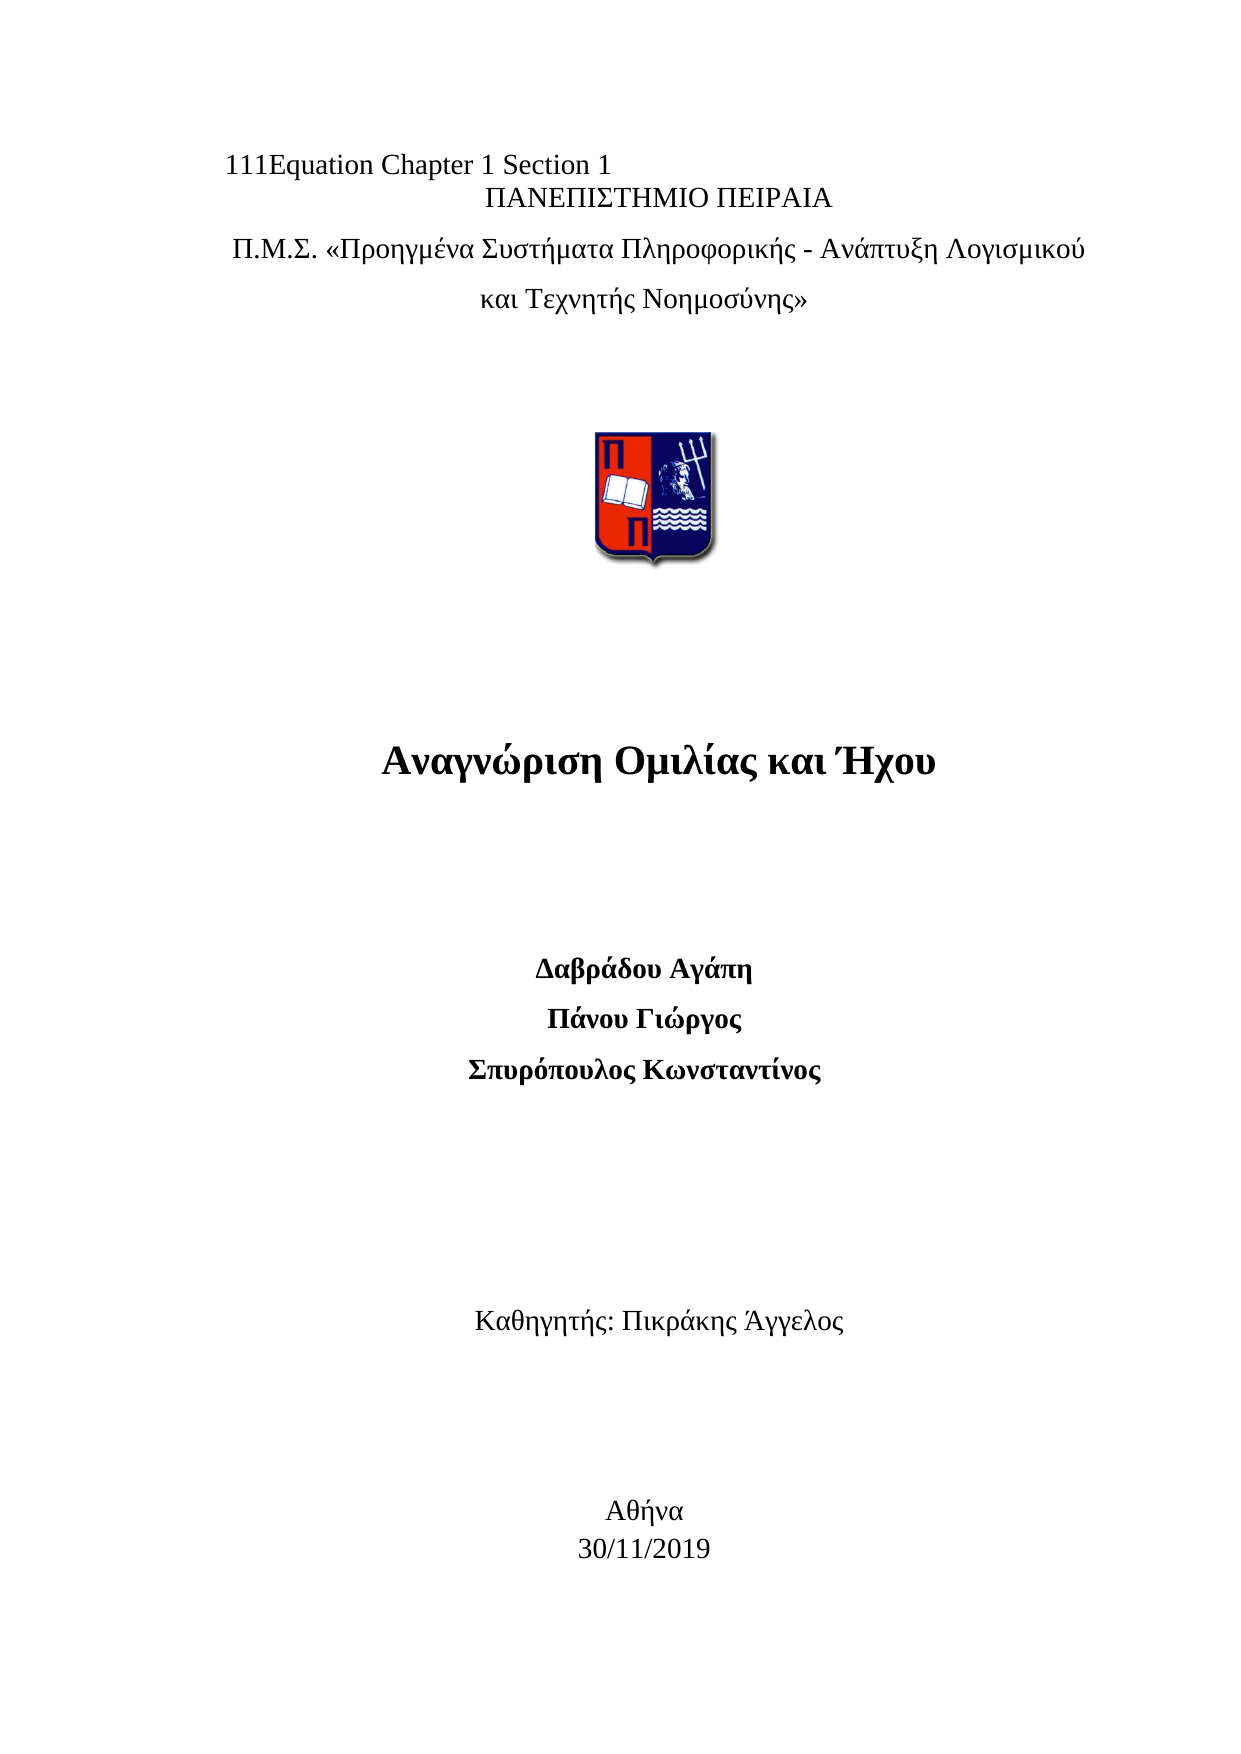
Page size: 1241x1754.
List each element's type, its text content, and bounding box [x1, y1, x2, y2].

text Σπυρόπουλος Κωνσταντίνος [195, 1052, 1093, 1086]
text Δαβράδου Αγάπη [195, 951, 1093, 985]
text Αναγνώριση Ομιλίας και Ήχου [195, 736, 1093, 784]
picture [595, 432, 723, 571]
text Πάνου Γιώργος [195, 1002, 1093, 1035]
text Καθηγητής: Πικράκης Άγγελος [195, 1303, 1093, 1337]
text ΠΑΝΕΠΙΣΤΗΜΙΟ ΠΕΙΡΑΙΑ [195, 181, 1093, 214]
text Π.Μ.Σ. «Προηγμένα Συστήματα Πληροφορικής - Ανάπτυξη Λογισμικού και Τεχνητής Νοημοσύνης» [195, 231, 1093, 315]
text Αθήνα 30/11/2019 [195, 1454, 1093, 1565]
